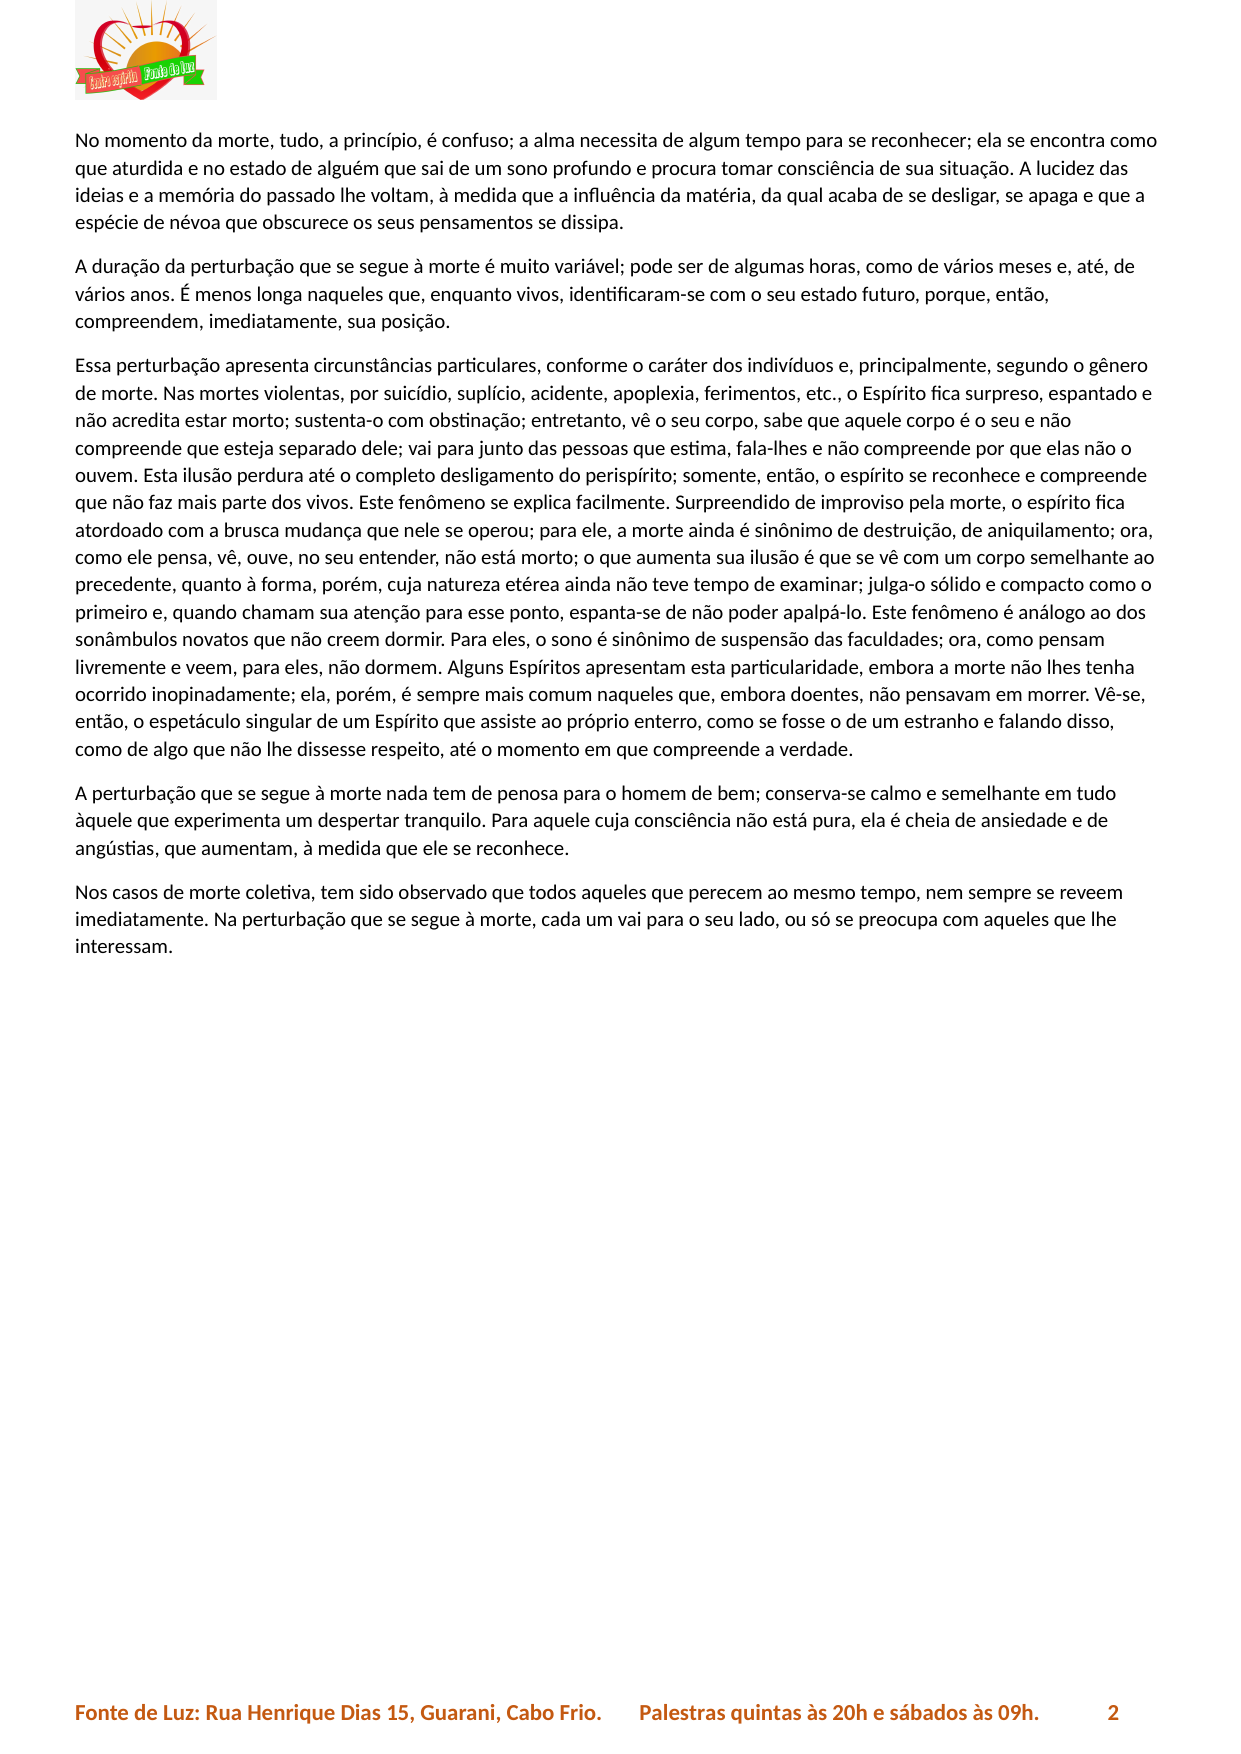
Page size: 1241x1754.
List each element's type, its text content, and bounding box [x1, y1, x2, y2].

text A duração da perturbação que se segue à morte é muito variável; pode ser de algumas horas, como de vários meses e, até, de vários anos. É menos longa naqueles que, enquanto vivos, identificaram-se com o seu estado futuro, porque, então, compreendem, imediatamente, sua posição. [75, 254, 1165, 334]
picture [75, 0, 217, 100]
text Essa perturbação apresenta circunstâncias particulares, conforme o caráter dos indivíduos e, principalmente, segundo o gênero de morte. Nas mortes violentas, por suicídio, suplício, acidente, apoplexia, ferimentos, etc., o Espírito fica surpreso, espantado e não acredita estar morto; sustenta-o com obstinação; entretanto, vê o seu corpo, sabe que aquele corpo é o seu e não compreende que esteja separado dele; vai para junto das pessoas que estima, fala-lhes e não compreende por que elas não o ouvem. Esta ilusão perdura até o completo desligamento do perispírito; somente, então, o espírito se reconhece e compreende que não faz mais parte dos vivos. Este fenômeno se explica facilmente. Surpreendido de improviso pela morte, o espírito fica atordoado com a brusca mudança que nele se operou; para ele, a morte ainda é sinônimo de destruição, de aniquilamento; ora, como ele pensa, vê, ouve, no seu entender, não está morto; o que aumenta sua ilusão é que se vê com um corpo semelhante ao precedente, quanto à forma, porém, cuja natureza etérea ainda não teve tempo de examinar; julga-o sólido e compacto como o primeiro e, quando chamam sua atenção para esse ponto, espanta-se de não poder apalpá-lo. Este fenômeno é análogo ao dos sonâmbulos novatos que não creem dormir. Para eles, o sono é sinônimo de suspensão das faculdades; ora, como pensam livremente e veem, para eles, não dormem. Alguns Espíritos apresentam esta particularidade, embora a morte não lhes tenha ocorrido inopinadamente; ela, porém, é sempre mais comum naqueles que, embora doentes, não pensavam em morrer. Vê-se, então, o espetáculo singular de um Espírito que assiste ao próprio enterro, como se fosse o de um estranho e falando disso, como de algo que não lhe dissesse respeito, até o momento em que compreende a verdade. [75, 352, 1165, 761]
text A perturbação que se segue à morte nada tem de penosa para o homem de bem; conserva-se calmo e semelhante em tudo àquele que experimenta um despertar tranquilo. Para aquele cuja consciência não está pura, ela é cheia de ansiedade e de angústias, que aumentam, à medida que ele se reconhece. [75, 780, 1165, 860]
text Nos casos de morte coletiva, tem sido observado que todos aqueles que perecem ao mesmo tempo, nem sempre se reveem imediatamente. Na perturbação que se segue à morte, cada um vai para o seu lado, ou só se preocupa com aqueles que lhe interessam. [75, 879, 1165, 959]
text No momento da morte, tudo, a princípio, é confuso; a alma necessita de algum tempo para se reconhecer; ela se encontra como que aturdida e no estado de alguém que sai de um sono profundo e procura tomar consciência de sua situação. A lucidez das ideias e a memória do passado lhe voltam, à medida que a influência da matéria, da qual acaba de se desligar, se apaga e que a espécie de névoa que obscurece os seus pensamentos se dissipa. [75, 127, 1165, 235]
